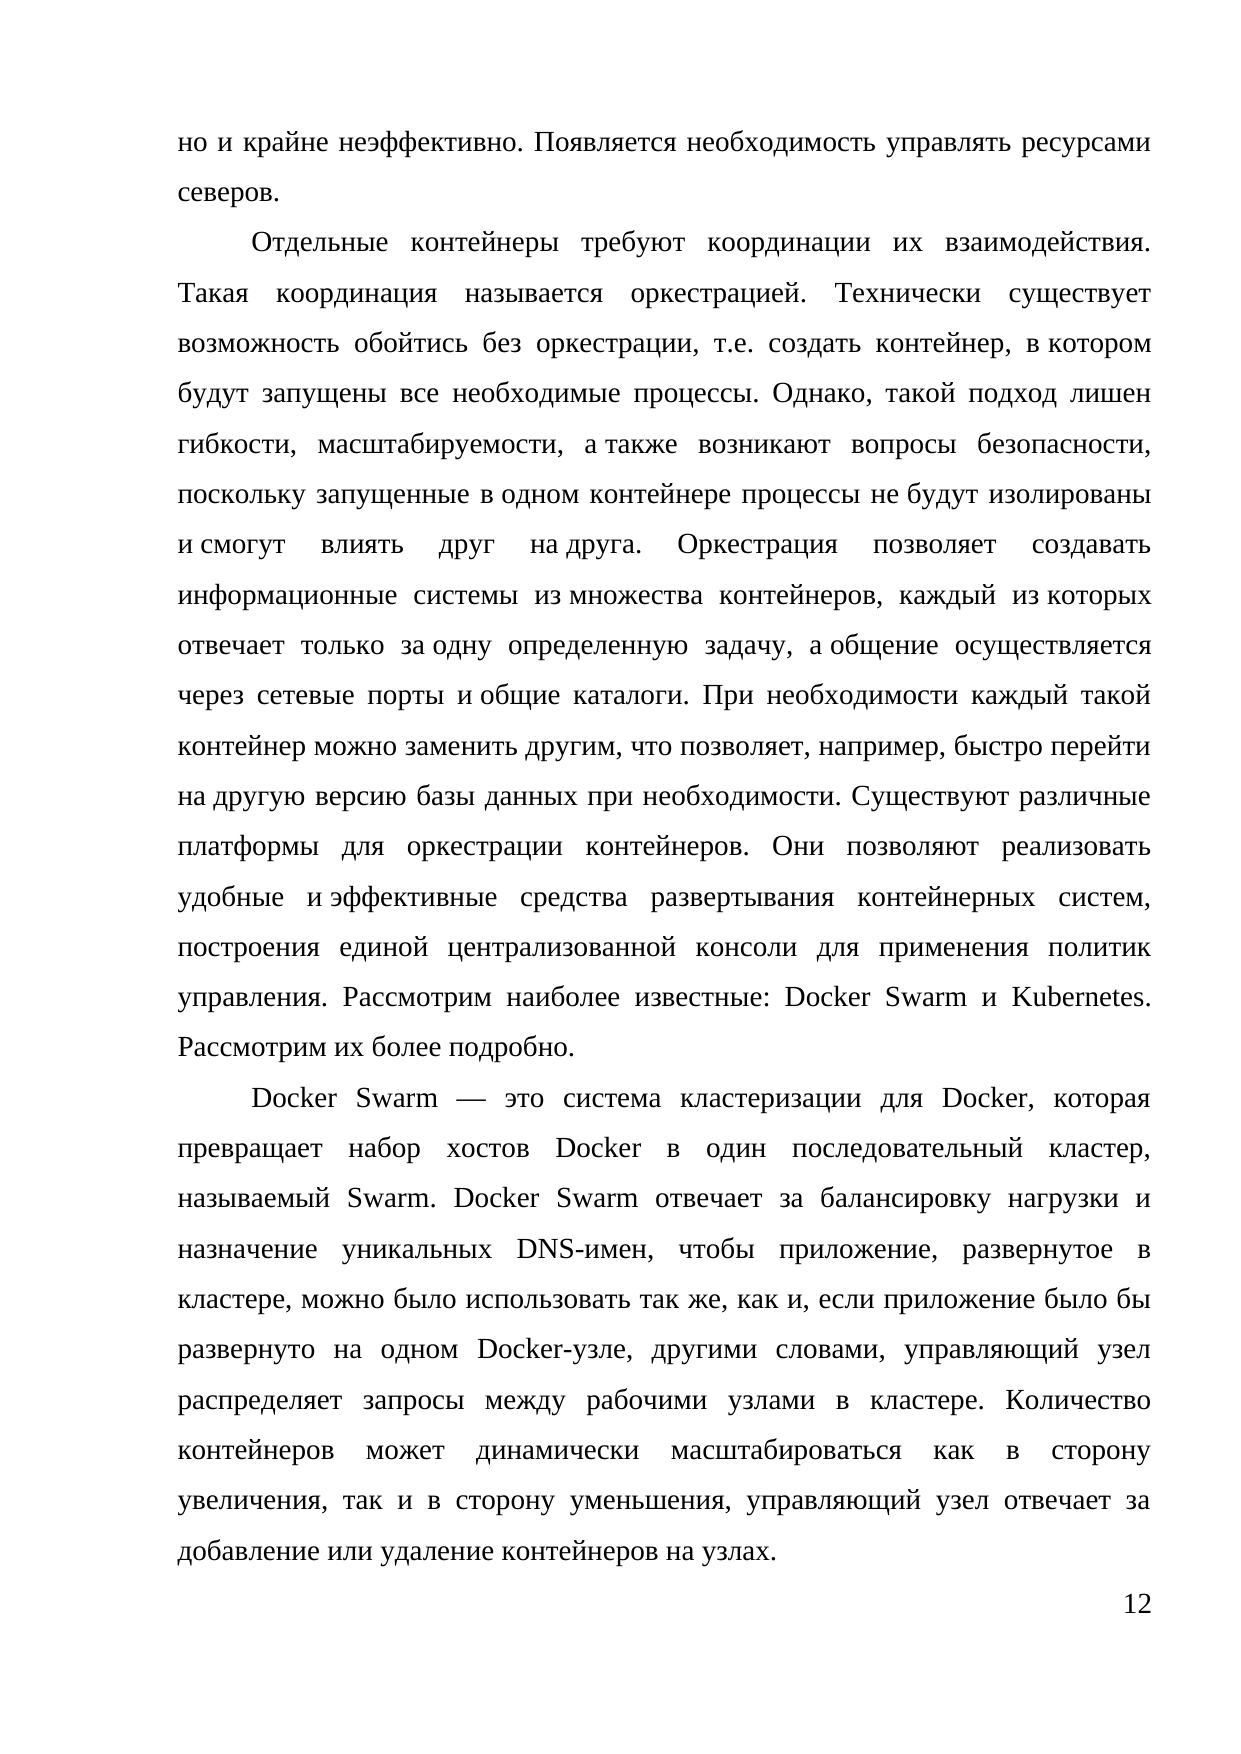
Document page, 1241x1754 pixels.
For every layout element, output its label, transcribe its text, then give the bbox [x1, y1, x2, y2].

text Docker Swarm — это система кластеризации для Docker, которая превращает набор хостов Docker в один последовательный кластер, называемый Swarm. Docker Swarm отвечает за балансировку нагрузки и назначение уникальных DNS-имен, чтобы приложение, развернутое в кластере, можно было использовать так же, как и, если приложение было бы развернуто на одном Docker-узле, другими словами, управляющий узел распределяет запросы между рабочими узлами в кластере. Количество контейнеров может динамически масштабироваться как в сторону увеличения, так и в сторону уменьшения, управляющий узел отвечает за добавление или удаление контейнеров на узлах. [177, 1080, 1152, 1130]
text Отдельные контейнеры требуют координации их взаимодействия. Такая координация называется оркестрацией. Технически существует возможность обойтись без оркестрации, т.е. создать контейнер, в котором будут запущены все необходимые процессы. Однако, такой подход лишен гибкости, масштабируемости, а также возникают вопросы безопасности, поскольку запущенные в одном контейнере процессы не будут изолированы и смогут влиять друг на друга. Оркестрация позволяет создавать информационные системы из множества контейнеров, каждый из которых отвечает только за одну определенную задачу, а общение осуществляется через сетевые порты и общие каталоги. При необходимости каждый такой контейнер можно заменить другим, что позволяет, например, быстро перейти на другую версию базы данных при необходимости. Существуют различные платформы для оркестрации контейнеров. Они позволяют реализовать удобные и эффективные средства развертывания контейнерных систем, построения единой централизованной консоли для применения политик управления. Рассмотрим наиболее известные: Docker Swarm и Kubernetes. Рассмотрим их более подробно. [177, 224, 1152, 1063]
text Docker Swarm — это система кластеризации для Docker, которая превращает набор хостов Docker в один последовательный кластер, называемый Swarm. Docker Swarm отвечает за балансировку нагрузки и назначение уникальных DNS-имен, чтобы приложение, развернутое в кластере, можно было использовать так же, как и, если приложение было бы развернуто на одном Docker-узле, другими словами, управляющий узел распределяет запросы между рабочими узлами в кластере. Количество контейнеров может динамически масштабироваться как в сторону увеличения, так и в сторону уменьшения, управляющий узел отвечает за добавление или удаление контейнеров на узлах. [177, 1164, 1152, 1566]
